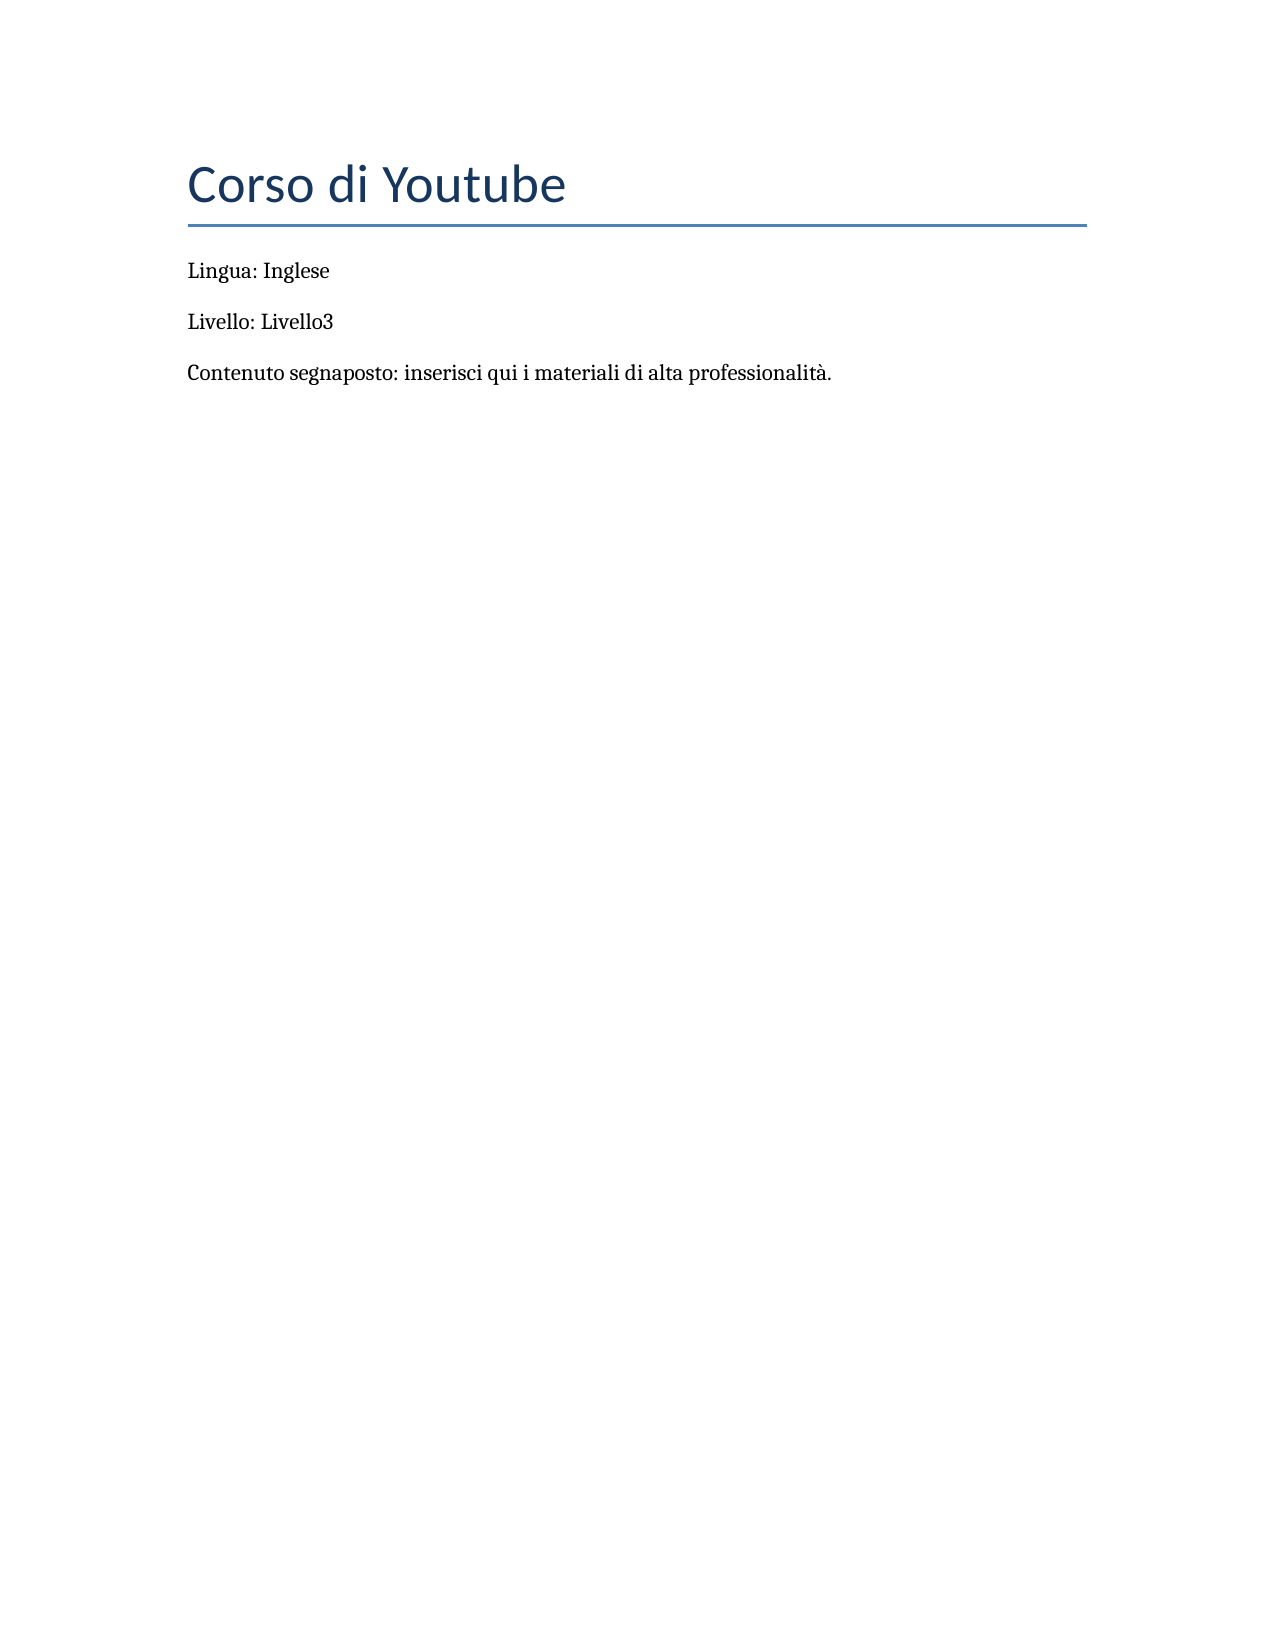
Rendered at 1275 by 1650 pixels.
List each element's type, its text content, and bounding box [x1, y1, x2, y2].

text Contenuto segnaposto: inserisci qui i materiali di alta professionalità. [187, 360, 1087, 386]
title Corso di Youtube [187, 150, 1087, 227]
text Livello: Livello3 [187, 309, 1087, 335]
text Lingua: Inglese [187, 258, 1087, 284]
